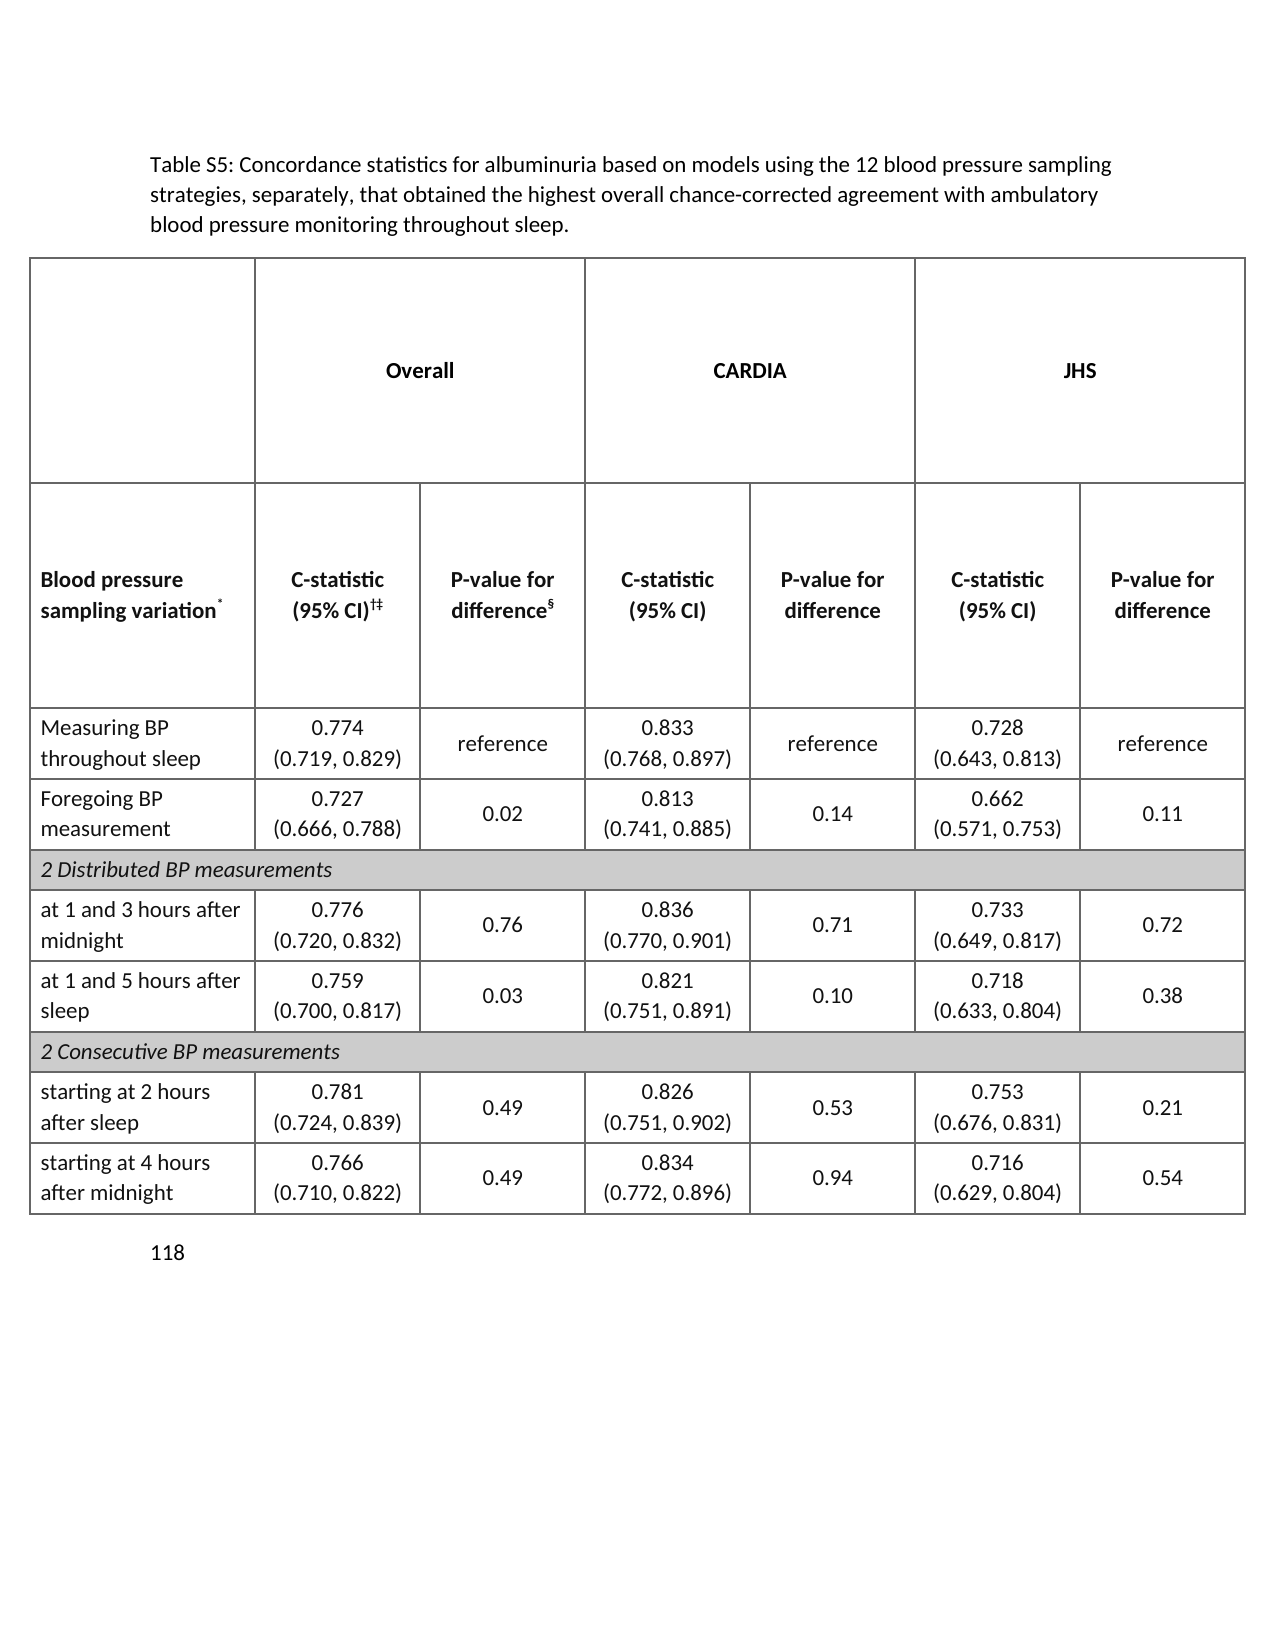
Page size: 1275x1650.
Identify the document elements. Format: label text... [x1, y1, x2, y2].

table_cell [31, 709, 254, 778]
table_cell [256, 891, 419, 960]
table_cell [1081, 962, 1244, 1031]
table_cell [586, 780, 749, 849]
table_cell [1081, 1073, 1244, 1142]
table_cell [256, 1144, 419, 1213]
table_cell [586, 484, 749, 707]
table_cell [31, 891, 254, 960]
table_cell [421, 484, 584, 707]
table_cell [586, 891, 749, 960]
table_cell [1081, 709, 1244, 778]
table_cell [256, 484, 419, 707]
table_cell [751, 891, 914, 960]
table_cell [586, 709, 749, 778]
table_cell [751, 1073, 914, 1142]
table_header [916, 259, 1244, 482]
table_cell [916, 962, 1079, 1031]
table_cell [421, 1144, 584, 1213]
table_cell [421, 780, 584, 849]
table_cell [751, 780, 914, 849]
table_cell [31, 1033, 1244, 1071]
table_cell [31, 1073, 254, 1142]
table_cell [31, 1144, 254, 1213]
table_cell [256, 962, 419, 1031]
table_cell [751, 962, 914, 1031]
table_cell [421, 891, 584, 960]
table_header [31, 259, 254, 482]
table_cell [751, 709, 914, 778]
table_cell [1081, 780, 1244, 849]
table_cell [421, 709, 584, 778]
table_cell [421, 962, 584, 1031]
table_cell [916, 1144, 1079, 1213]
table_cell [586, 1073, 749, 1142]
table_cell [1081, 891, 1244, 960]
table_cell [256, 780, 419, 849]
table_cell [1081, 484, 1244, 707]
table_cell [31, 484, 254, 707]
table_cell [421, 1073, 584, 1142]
text Table S5: Concordance statistics for albuminuria based on models using the 12 blood pressure sampling strategies, separately, that obtained the highest overall chance-corrected agreement with ambulatory blood pressure monitoring throughout sleep. [150, 150, 1125, 238]
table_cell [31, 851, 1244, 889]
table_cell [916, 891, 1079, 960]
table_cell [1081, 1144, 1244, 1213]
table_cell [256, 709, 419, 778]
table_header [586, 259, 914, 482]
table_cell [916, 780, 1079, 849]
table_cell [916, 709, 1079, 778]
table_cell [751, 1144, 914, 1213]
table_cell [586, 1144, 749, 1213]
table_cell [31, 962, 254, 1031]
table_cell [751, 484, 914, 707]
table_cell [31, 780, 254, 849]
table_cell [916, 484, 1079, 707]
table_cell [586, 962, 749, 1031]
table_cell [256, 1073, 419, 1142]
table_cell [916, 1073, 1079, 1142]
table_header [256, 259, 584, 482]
